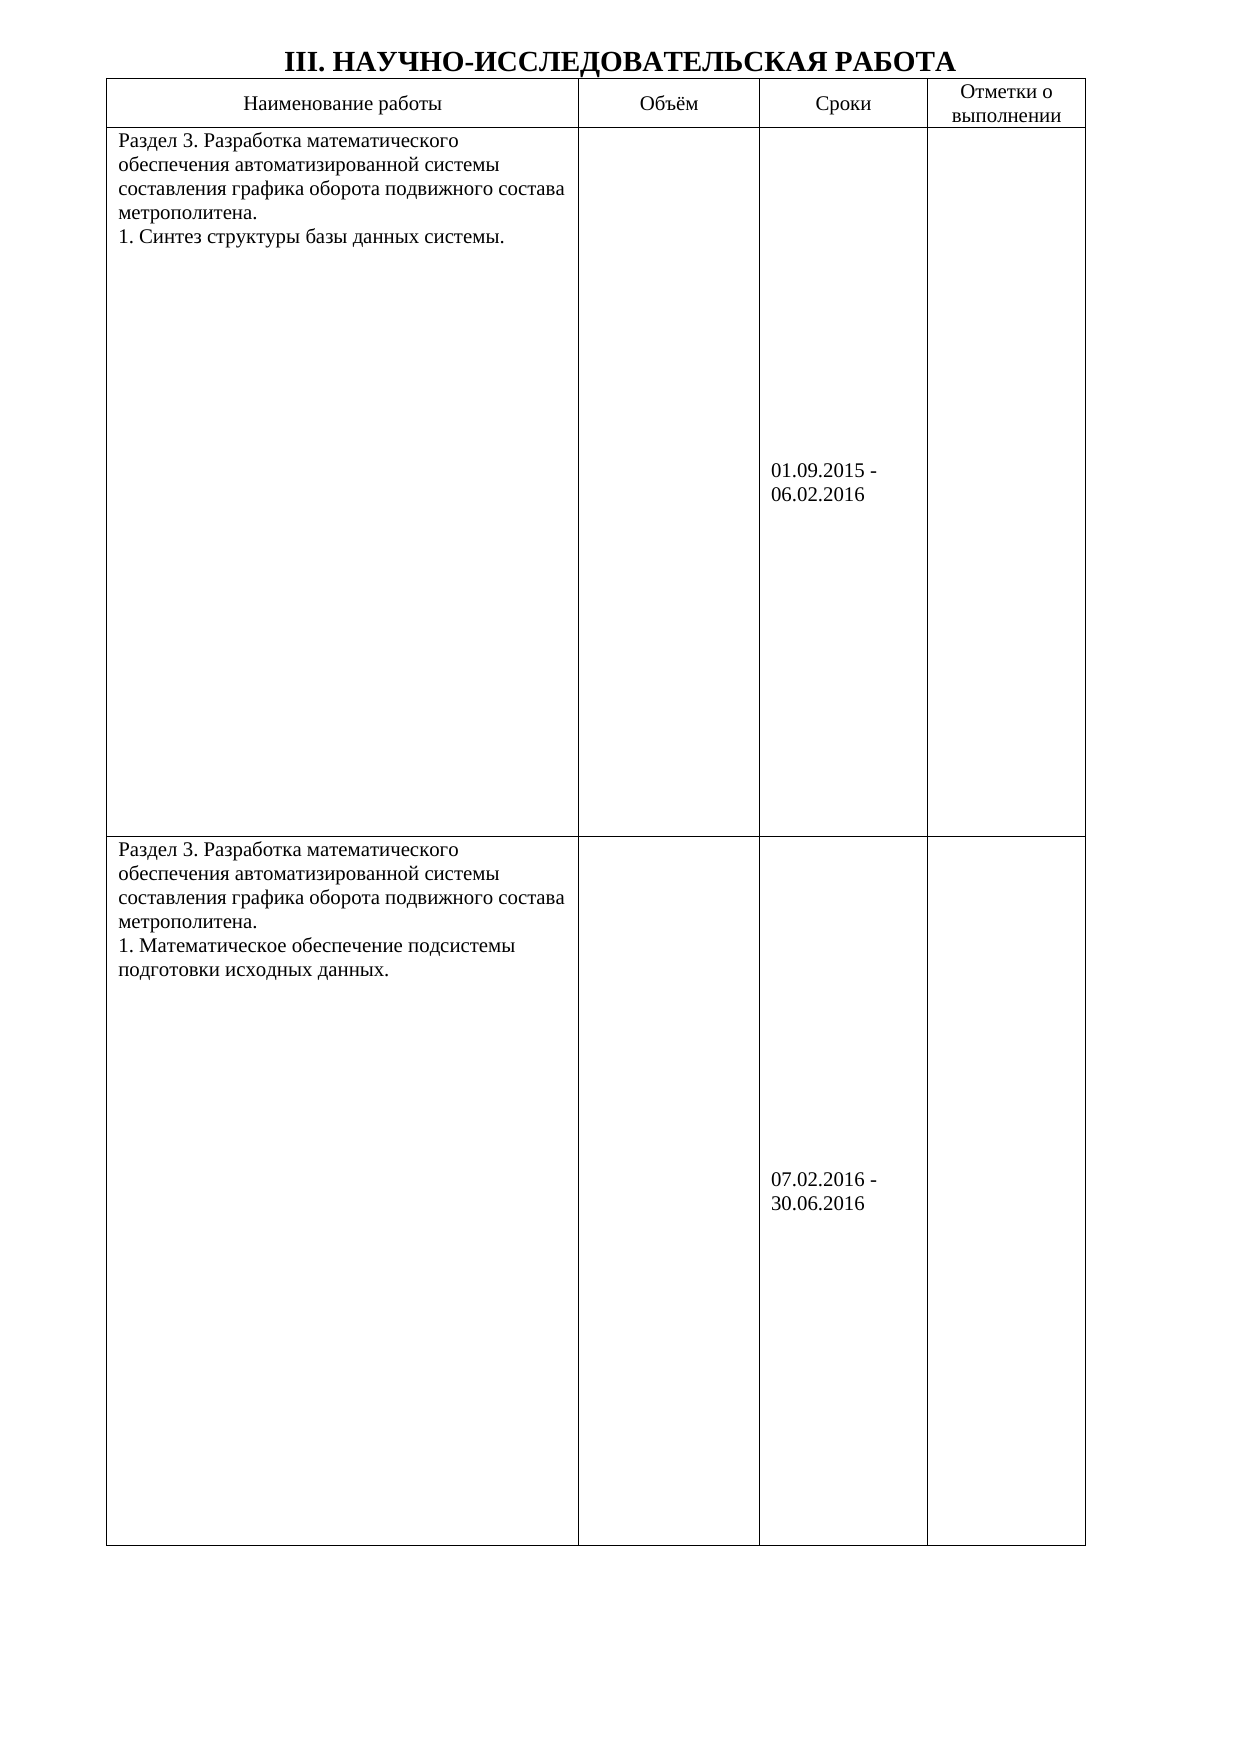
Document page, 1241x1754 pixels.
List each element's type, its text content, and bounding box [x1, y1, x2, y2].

table_header Сроки [760, 79, 927, 127]
table_cell [579, 128, 759, 836]
text iii. Научно-исследовательская работа [118, 44, 1122, 78]
table_header Объём [579, 79, 759, 127]
table_cell 07.02.2016 - 30.06.2016 [760, 837, 927, 1545]
table_cell Раздел 3. Разработка математического обеспечения автоматизированной системы составления графика оборота подвижного состава метрополитена. 1. Синтез структуры базы данных системы. [107, 128, 578, 836]
table_cell [928, 128, 1085, 836]
table_header Наименование работы [107, 79, 578, 127]
table_cell Раздел 3. Разработка математического обеспечения автоматизированной системы составления графика оборота подвижного состава метрополитена. 1. Математическое обеспечение подсистемы подготовки исходных данных. [107, 837, 578, 1545]
table_cell 01.09.2015 - 06.02.2016 [760, 128, 927, 836]
table_cell [579, 837, 759, 1545]
table_cell [928, 837, 1085, 1545]
table_header Отметки о выполнении [928, 79, 1085, 127]
